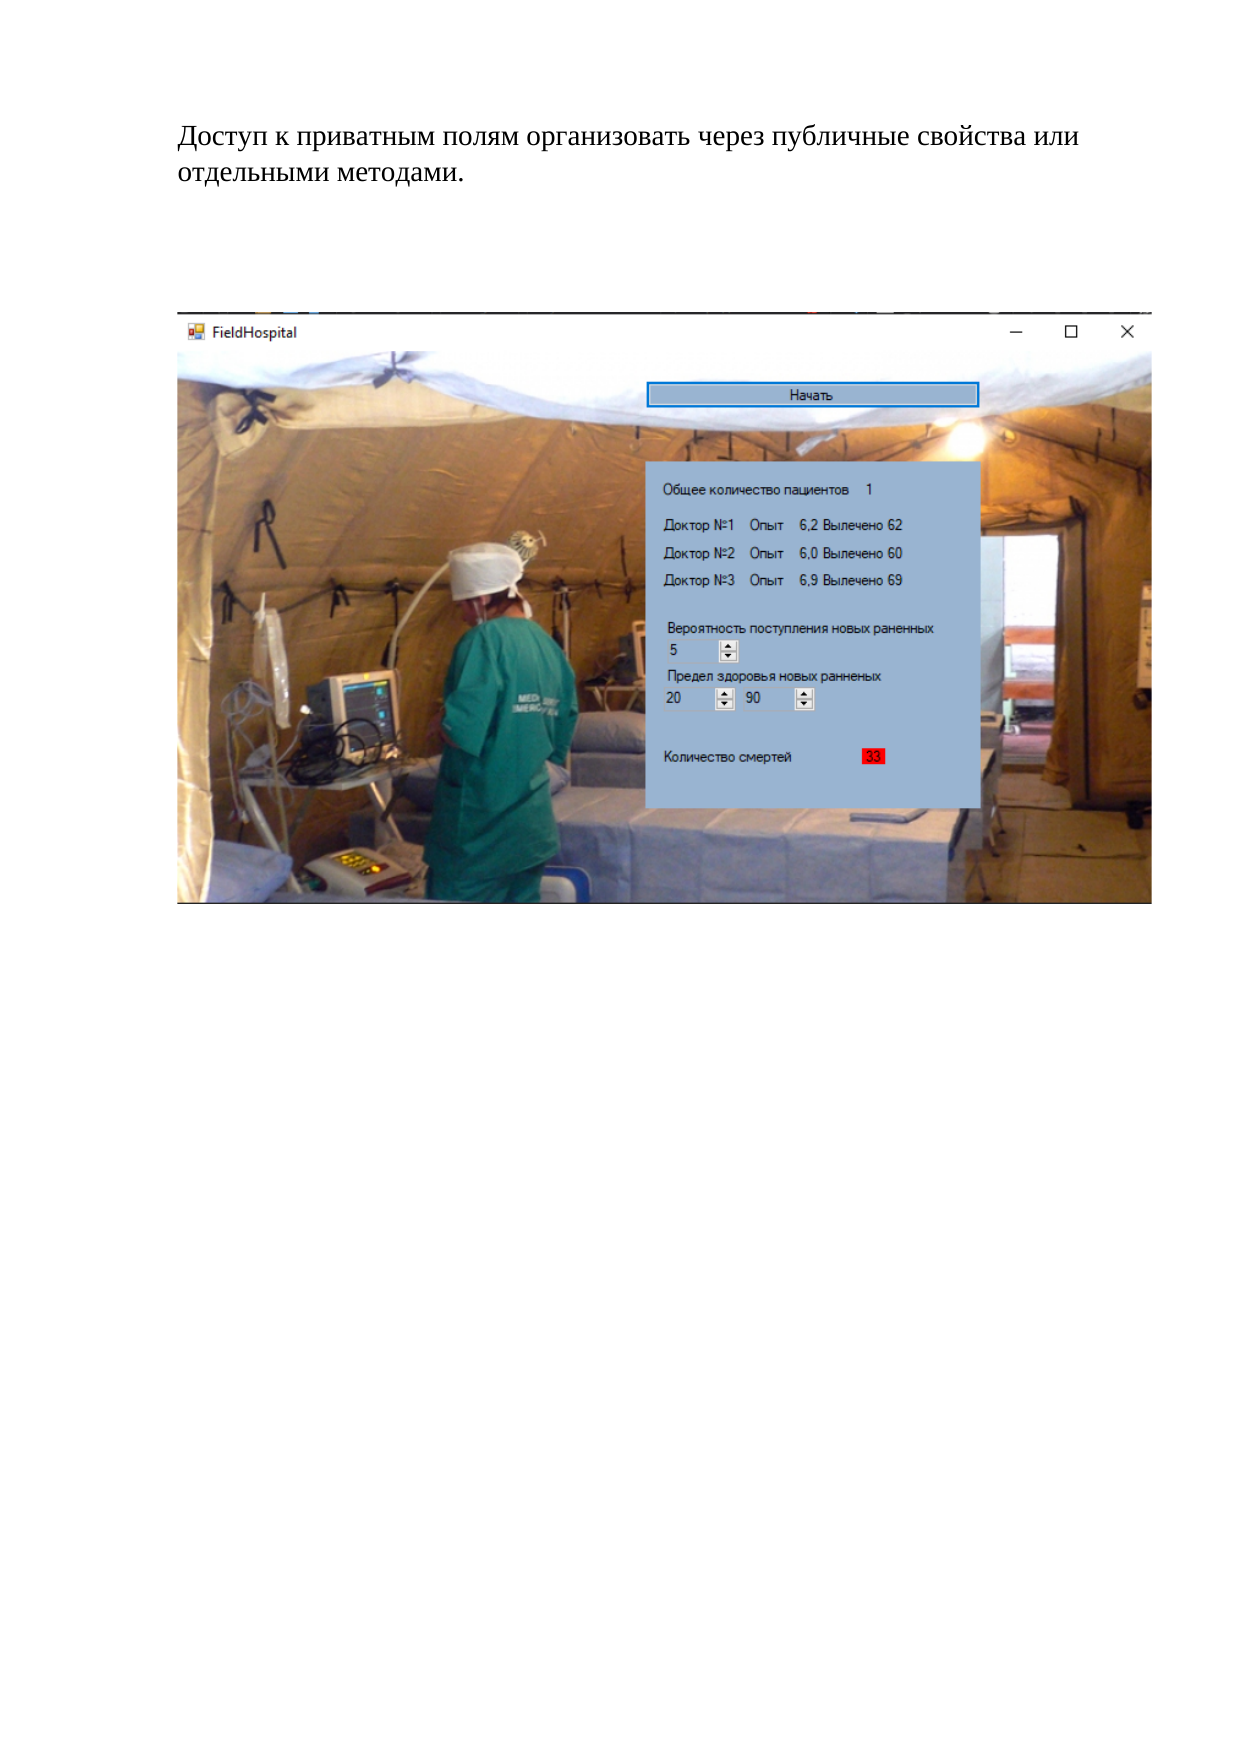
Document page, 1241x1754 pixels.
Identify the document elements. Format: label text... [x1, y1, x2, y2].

picture [177, 312, 1152, 904]
text Доступ к приватным полям организовать через публичные свойства или отдельными методами. [177, 118, 1152, 188]
